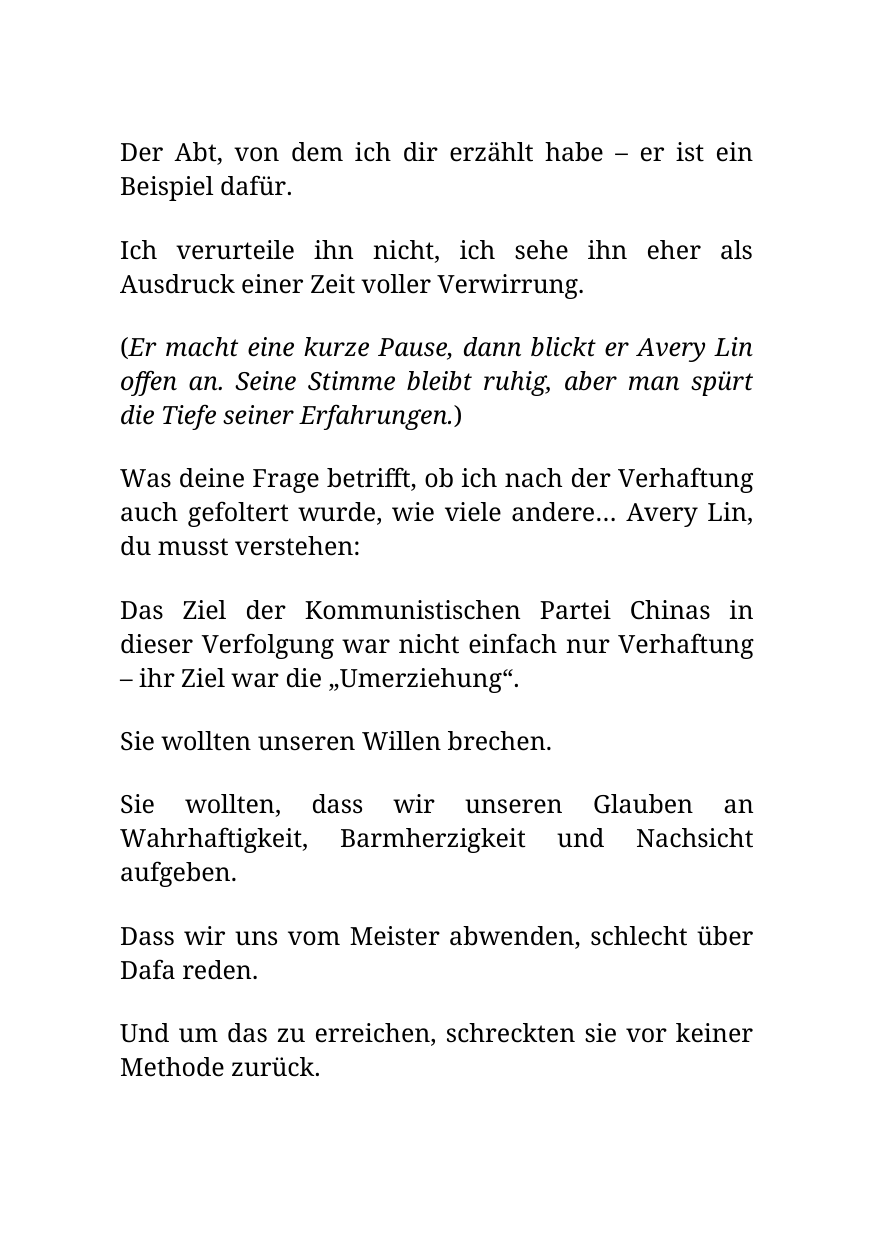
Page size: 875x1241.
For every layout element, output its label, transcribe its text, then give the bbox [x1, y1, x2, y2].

text Das Ziel der Kommunistischen Partei Chinas in dieser Verfolgung war nicht einfach nur Verhaftung – ihr Ziel war die „Umerziehung“. [120, 592, 754, 694]
text Der Abt, von dem ich dir erzählt habe – er ist ein Beispiel dafür. [120, 135, 754, 203]
text Und um das zu erreichen, schreckten sie vor keiner Methode zurück. [120, 1016, 754, 1084]
text Sie wollten, dass wir unseren Glauben an Wahrhaftigkeit, Barmherzigkeit und Nachsicht aufgeben. [120, 787, 754, 889]
text Was deine Frage betrifft, ob ich nach der Verhaftung auch gefoltert wurde, wie viele andere… Avery Lin, du musst verstehen: [120, 461, 754, 563]
text Sie wollten unseren Willen brechen. [120, 724, 754, 758]
text (Er macht eine kurze Pause, dann blickt er Avery Lin offen an. Seine Stimme bleibt ruhig, aber man spürt die Tiefe seiner Erfahrungen.) [120, 329, 754, 432]
text Dass wir uns vom Meister abwenden, schlecht über Dafa reden. [120, 918, 754, 986]
text Ich verurteile ihn nicht, ich sehe ihn eher als Ausdruck einer Zeit voller Verwirrung. [120, 232, 754, 300]
